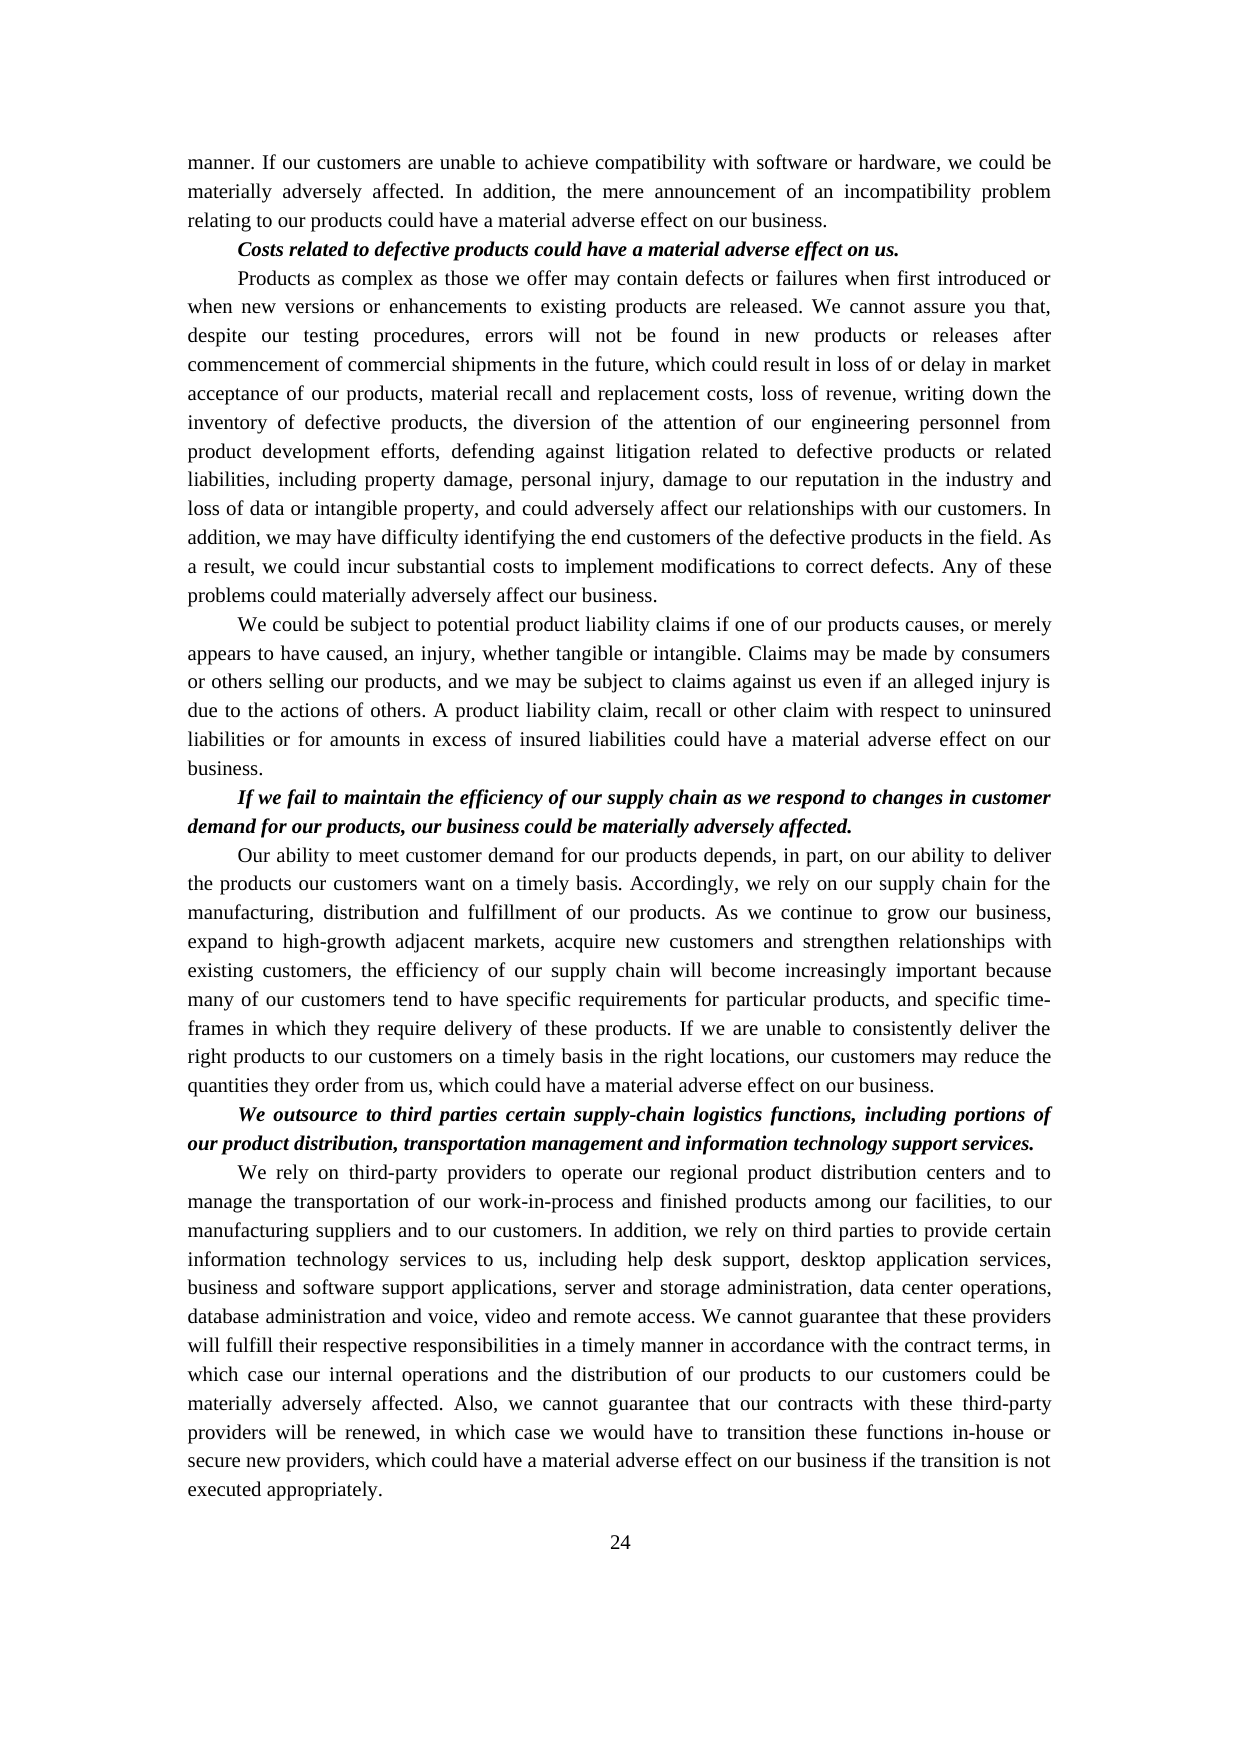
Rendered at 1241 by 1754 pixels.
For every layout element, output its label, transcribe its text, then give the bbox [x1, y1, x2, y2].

text We rely on third-party providers to operate our regional product distribution centers and to manage the transportation of our work-in-process and finished products among our facilities, to our manufacturing suppliers and to our customers. In addition, we rely on third parties to provide certain information technology services to us, including help desk support, desktop application services, business and software support applications, server and storage administration, data center operations, database administration and voice, video and remote access. We cannot guarantee that these providers will fulfill their respective responsibilities in a timely manner in accordance with the contract terms, in which case our internal operations and the distribution of our products to our customers could be materially adversely affected. Also, we cannot guarantee that our contracts with these third-party providers will be renewed, in which case we would have to transition these functions in-house or secure new providers, which could have a material adverse effect on our business if the transition is not executed appropriately. [187, 1160, 1053, 1501]
text Our ability to meet customer demand for our products depends, in part, on our ability to deliver the products our customers want on a timely basis. Accordingly, we rely on our supply chain for the manufacturing, distribution and fulfillment of our products. As we continue to grow our business, expand to high-growth adjacent markets, acquire new customers and strengthen relationships with existing customers, the efficiency of our supply chain will become increasingly important because many of our customers tend to have specific requirements for particular products, and specific time-frames in which they require delivery of these products. If we are unable to consistently deliver the right products to our customers on a timely basis in the right locations, our customers may reduce the quantities they order from us, which could have a material adverse effect on our business. [187, 842, 1053, 1097]
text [187, 150, 1053, 232]
text Products as complex as those we offer may contain defects or failures when first introduced or when new versions or enhancements to existing products are released. We cannot assure you that, despite our testing procedures, errors will not be found in new products or releases after commencement of commercial shipments in the future, which could result in loss of or delay in market acceptance of our products, material recall and replacement costs, loss of revenue, writing down the inventory of defective products, the diversion of the attention of our engineering personnel from product development efforts, defending against litigation related to defective products or related liabilities, including property damage, personal injury, damage to our reputation in the industry and loss of data or intangible property, and could adversely affect our relationships with our customers. In addition, we may have difficulty identifying the end customers of the defective products in the field. As a result, we could incur substantial costs to implement modifications to correct defects. Any of these problems could materially adversely affect our business. [187, 265, 1053, 607]
text 24 [187, 1530, 1053, 1554]
text If we fail to maintain the efficiency of our supply chain as we respond to changes in customer demand for our products, our business could be materially adversely affected. [187, 785, 1053, 838]
text Costs related to defective products could have a material adverse effect on us. [187, 237, 1053, 261]
text We could be subject to potential product liability claims if one of our products causes, or merely appears to have caused, an injury, whether tangible or intangible. Claims may be made by consumers or others selling our products, and we may be subject to claims against us even if an alleged injury is due to the actions of others. A product liability claim, recall or other claim with respect to uninsured liabilities or for amounts in excess of insured liabilities could have a material adverse effect on our business. [187, 612, 1053, 780]
text We outsource to third parties certain supply-chain logistics functions, including portions of our product distribution, transportation management and information technology support services. [187, 1102, 1053, 1155]
